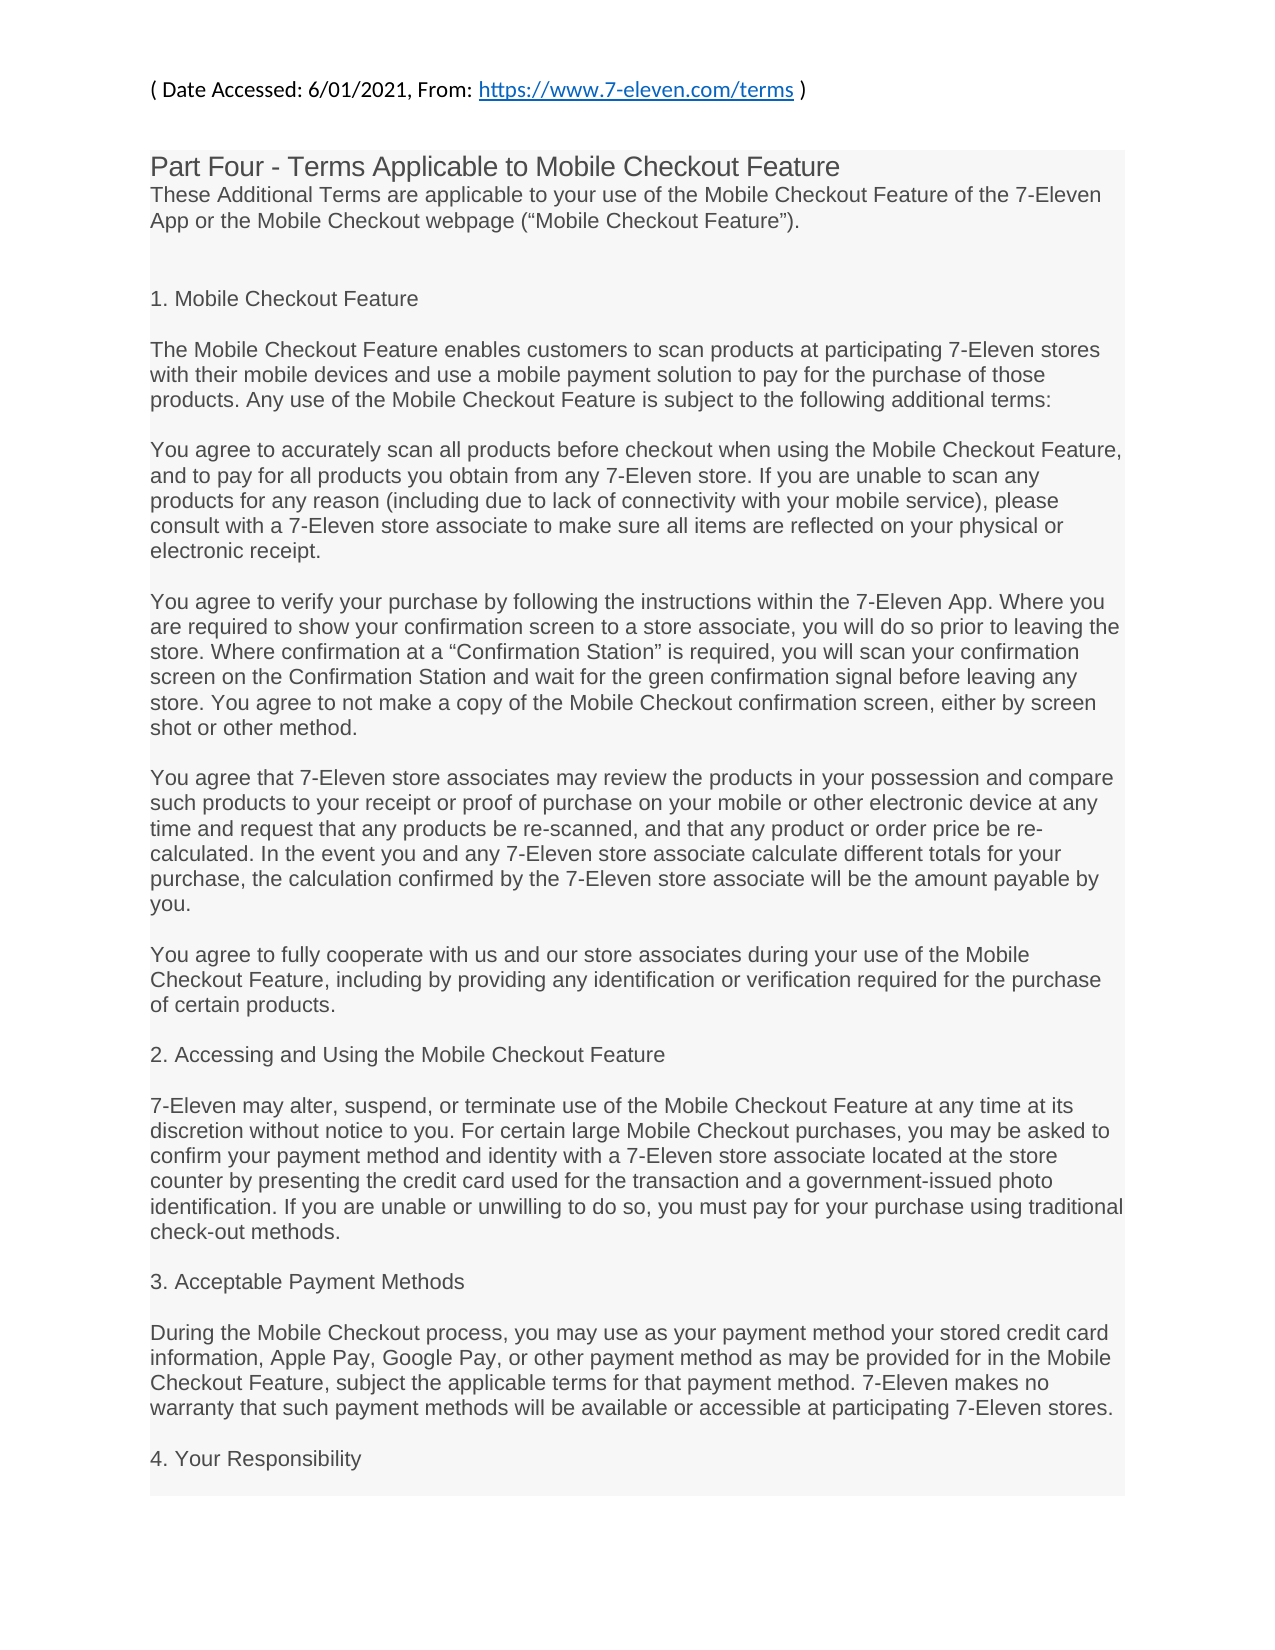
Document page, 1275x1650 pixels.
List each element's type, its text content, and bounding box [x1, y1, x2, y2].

text 4. Your Responsibility [150, 1446, 1125, 1471]
text You agree to verify your purchase by following the instructions within the 7-Eleven App. Where you are required to show your confirmation screen to a store associate, you will do so prior to leaving the store. Where confirmation at a “Confirmation Station” is required, you will scan your confirmation screen on the Confirmation Station and wait for the green confirmation signal before leaving any store. You agree to not make a copy of the Mobile Checkout confirmation screen, either by screen shot or other method. [150, 588, 1125, 740]
text The Mobile Checkout Feature enables customers to scan products at participating 7-Eleven stores with their mobile devices and use a mobile payment solution to pay for the purchase of those products. Any use of the Mobile Checkout Feature is subject to the following additional terms: [150, 336, 1125, 412]
text You agree to fully cooperate with us and our store associates during your use of the Mobile Checkout Feature, including by providing any identification or verification required for the purchase of certain products. [150, 941, 1125, 1017]
text You agree that 7-Eleven store associates may review the products in your possession and compare such products to your receipt or proof of purchase on your mobile or other electronic device at any time and request that any products be re-scanned, and that any product or order price be re-calculated. In the event you and any 7-Eleven store associate calculate different totals for your purchase, the calculation confirmed by the 7-Eleven store associate will be the amount payable by you. [150, 765, 1125, 916]
text 1. Mobile Checkout Feature [150, 286, 1125, 311]
text 2. Accessing and Using the Mobile Checkout Feature [150, 1042, 1125, 1067]
text 7-Eleven may alter, suspend, or terminate use of the Mobile Checkout Feature at any time at its discretion without notice to you. For certain large Mobile Checkout purchases, you may be asked to confirm your payment method and identity with a 7-Eleven store associate located at the store counter by presenting the credit card used for the transaction and a government-issued photo identification. If you are unable or unwilling to do so, you must pay for your purchase using traditional check-out methods. [150, 1093, 1125, 1244]
text You agree to accurately scan all products before checkout when using the Mobile Checkout Feature, and to pay for all products you obtain from any 7-Eleven store. If you are unable to scan any products for any reason (including due to lack of connectivity with your mobile service), please consult with a 7-Eleven store associate to make sure all items are reflected on your physical or electronic receipt. [150, 437, 1125, 563]
text 3. Acceptable Payment Methods [150, 1269, 1125, 1294]
text During the Mobile Checkout process, you may use as your payment method your stored credit card information, Apple Pay, Google Pay, or other payment method as may be provided for in the Mobile Checkout Feature, subject the applicable terms for that payment method. 7-Eleven makes no warranty that such payment methods will be available or accessible at participating 7-Eleven stores. [150, 1319, 1125, 1420]
text These Additional Terms are applicable to your use of the Mobile Checkout Feature of the 7-Eleven App or the Mobile Checkout webpage (“Mobile Checkout Feature”). [150, 182, 1125, 233]
text Part Four - Terms Applicable to Mobile Checkout Feature [150, 150, 1125, 182]
